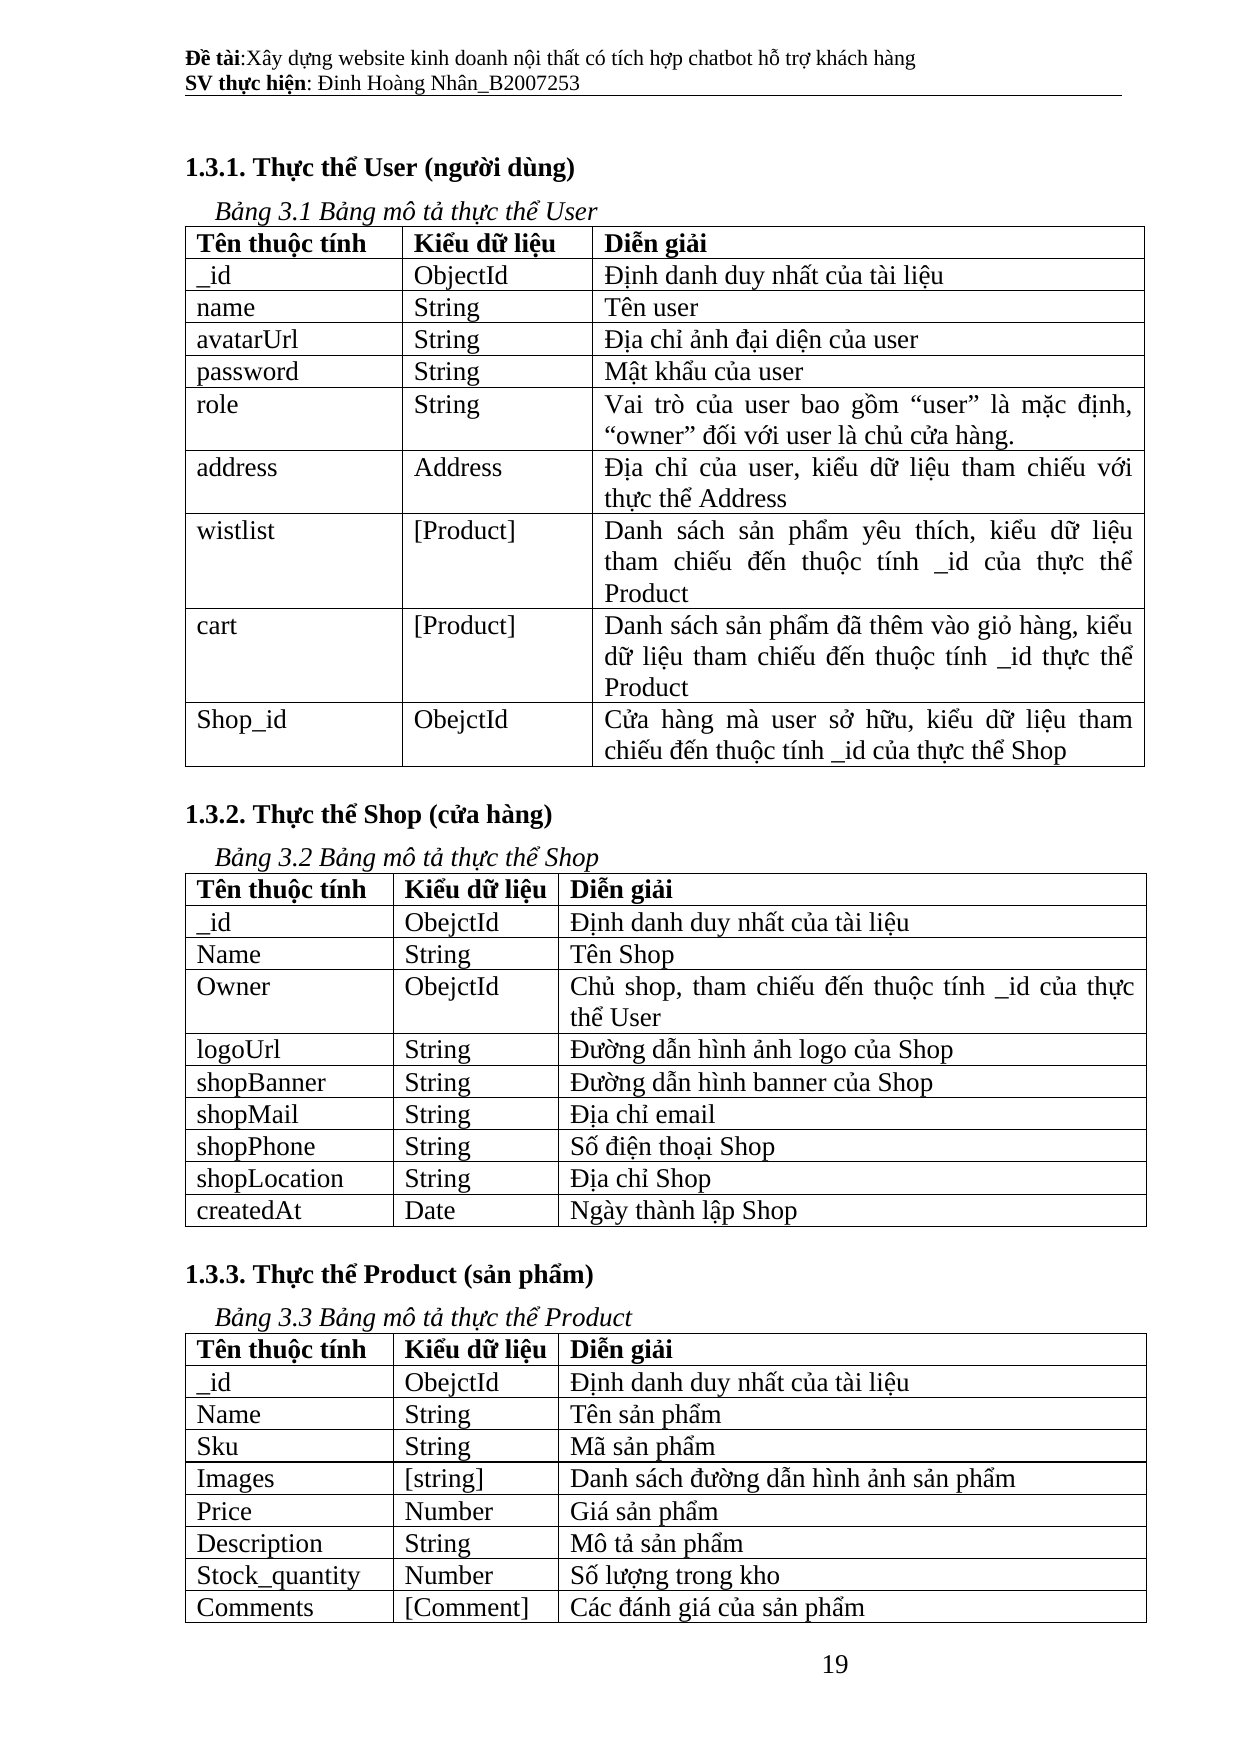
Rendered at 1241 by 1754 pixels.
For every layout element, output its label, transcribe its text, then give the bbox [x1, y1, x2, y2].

list Thực thể User (người dùng) [185, 151, 1122, 182]
table_cell Đường dẫn hình ảnh logo của Shop [559, 1034, 1146, 1065]
table_cell Ngày thành lập Shop [559, 1195, 1146, 1226]
table_cell Danh sách đường dẫn hình ảnh sản phẩm [559, 1463, 1146, 1493]
table_cell password [186, 356, 402, 387]
table_header Diễn giải [593, 227, 1144, 258]
table_cell role [186, 388, 402, 450]
table_cell address [186, 451, 402, 513]
table_cell Name [186, 1398, 393, 1429]
table_cell logoUrl [186, 1034, 393, 1065]
table_cell ObejctId [403, 703, 592, 766]
table_cell Vai trò của user bao gồm “user” là mặc định, “owner” đối với user là chủ cửa hàng. [593, 388, 1144, 450]
table_header Diễn giải [559, 1334, 1146, 1365]
table_cell Số điện thoại Shop [559, 1130, 1146, 1161]
table_cell Mô tả sản phẩm [559, 1527, 1146, 1558]
table_cell _id [186, 1366, 393, 1397]
table_cell ObjectId [403, 259, 592, 290]
table_header Tên thuộc tính [186, 227, 402, 258]
table_cell createdAt [186, 1195, 393, 1226]
table_header Kiểu dữ liệu [403, 227, 592, 258]
table_cell Mã sản phẩm [559, 1430, 1146, 1461]
table_cell ObejctId [394, 970, 558, 1032]
table_cell Cửa hàng mà user sở hữu, kiểu dữ liệu tham chiếu đến thuộc tính _id của thực thể Shop [593, 703, 1144, 766]
table_cell Shop_id [186, 703, 402, 766]
table_cell Images [186, 1463, 393, 1493]
table_cell Price [186, 1495, 393, 1526]
table_cell String [394, 938, 558, 969]
table_cell Định danh duy nhất của tài liệu [559, 1366, 1146, 1397]
table_cell Address [403, 451, 592, 513]
text Bảng 3.1 Bảng mô tả thực thể User [185, 194, 1122, 226]
table_cell Danh sách sản phẩm đã thêm vào giỏ hàng, kiểu dữ liệu tham chiếu đến thuộc tính _id thực thể Product [593, 609, 1144, 702]
table_cell Danh sách sản phẩm yêu thích, kiểu dữ liệu tham chiếu đến thuộc tính _id của thực thể Product [593, 514, 1144, 608]
text Bảng 3.3 Bảng mô tả thực thể Product [185, 1301, 1122, 1333]
table_cell String [403, 323, 592, 354]
table_cell Địa chỉ ảnh đại diện của user [593, 323, 1144, 354]
list Thực thể Shop (cửa hàng) [185, 798, 1122, 829]
table_cell Địa chỉ Shop [559, 1162, 1146, 1193]
table_cell shopBanner [186, 1066, 393, 1097]
table_cell shopPhone [186, 1130, 393, 1161]
table_cell Định danh duy nhất của tài liệu [593, 259, 1144, 290]
table_cell ObejctId [394, 906, 558, 937]
table_cell String [394, 1398, 558, 1429]
table_cell [Comment] [394, 1591, 558, 1622]
table_cell name [186, 291, 402, 322]
table_cell [Product] [403, 514, 592, 608]
table_cell wistlist [186, 514, 402, 608]
table_cell Địa chỉ của user, kiểu dữ liệu tham chiếu với thực thể Address [593, 451, 1144, 513]
table_cell String [394, 1066, 558, 1097]
table_cell Tên sản phẩm [559, 1398, 1146, 1429]
table_header Tên thuộc tính [186, 874, 393, 905]
table_cell Giá sản phẩm [559, 1495, 1146, 1526]
table_cell Sku [186, 1430, 393, 1461]
table_cell [string] [394, 1463, 558, 1493]
table_cell Date [394, 1195, 558, 1226]
table_cell Chủ shop, tham chiếu đến thuộc tính _id của thực thể User [559, 970, 1146, 1032]
table_cell ObejctId [394, 1366, 558, 1397]
table_cell Tên Shop [559, 938, 1146, 969]
table_cell String [394, 1130, 558, 1161]
table_cell Number [394, 1495, 558, 1526]
list Thực thể Product (sản phẩm) [185, 1258, 1122, 1289]
table_cell Description [186, 1527, 393, 1558]
table_cell _id [186, 259, 402, 290]
table_cell String [403, 388, 592, 450]
table_cell Stock_quantity [186, 1559, 393, 1590]
table_cell Mật khẩu của user [593, 356, 1144, 387]
table_cell _id [186, 906, 393, 937]
table_header Kiểu dữ liệu [394, 1334, 558, 1365]
table_cell Comments [186, 1591, 393, 1622]
table_cell Đường dẫn hình banner của Shop [559, 1066, 1146, 1097]
table_cell Name [186, 938, 393, 969]
table_header Tên thuộc tính [186, 1334, 393, 1365]
table_header Diễn giải [559, 874, 1146, 905]
table_cell String [394, 1162, 558, 1193]
table_cell String [403, 356, 592, 387]
table_cell String [394, 1527, 558, 1558]
text Bảng 3.2 Bảng mô tả thực thể Shop [185, 841, 1122, 873]
table_cell Owner [186, 970, 393, 1032]
table_cell Định danh duy nhất của tài liệu [559, 906, 1146, 937]
table_cell Các đánh giá của sản phẩm [559, 1591, 1146, 1622]
table_cell cart [186, 609, 402, 702]
table_cell Number [394, 1559, 558, 1590]
table_cell Tên user [593, 291, 1144, 322]
table_cell String [394, 1430, 558, 1461]
table_cell String [394, 1034, 558, 1065]
table_cell shopLocation [186, 1162, 393, 1193]
table_cell shopMail [186, 1098, 393, 1129]
table_header Kiểu dữ liệu [394, 874, 558, 905]
table_cell Số lượng trong kho [559, 1559, 1146, 1590]
table_cell String [394, 1098, 558, 1129]
table_cell [Product] [403, 609, 592, 702]
table_cell String [403, 291, 592, 322]
table_cell Địa chỉ email [559, 1098, 1146, 1129]
table_cell avatarUrl [186, 323, 402, 354]
